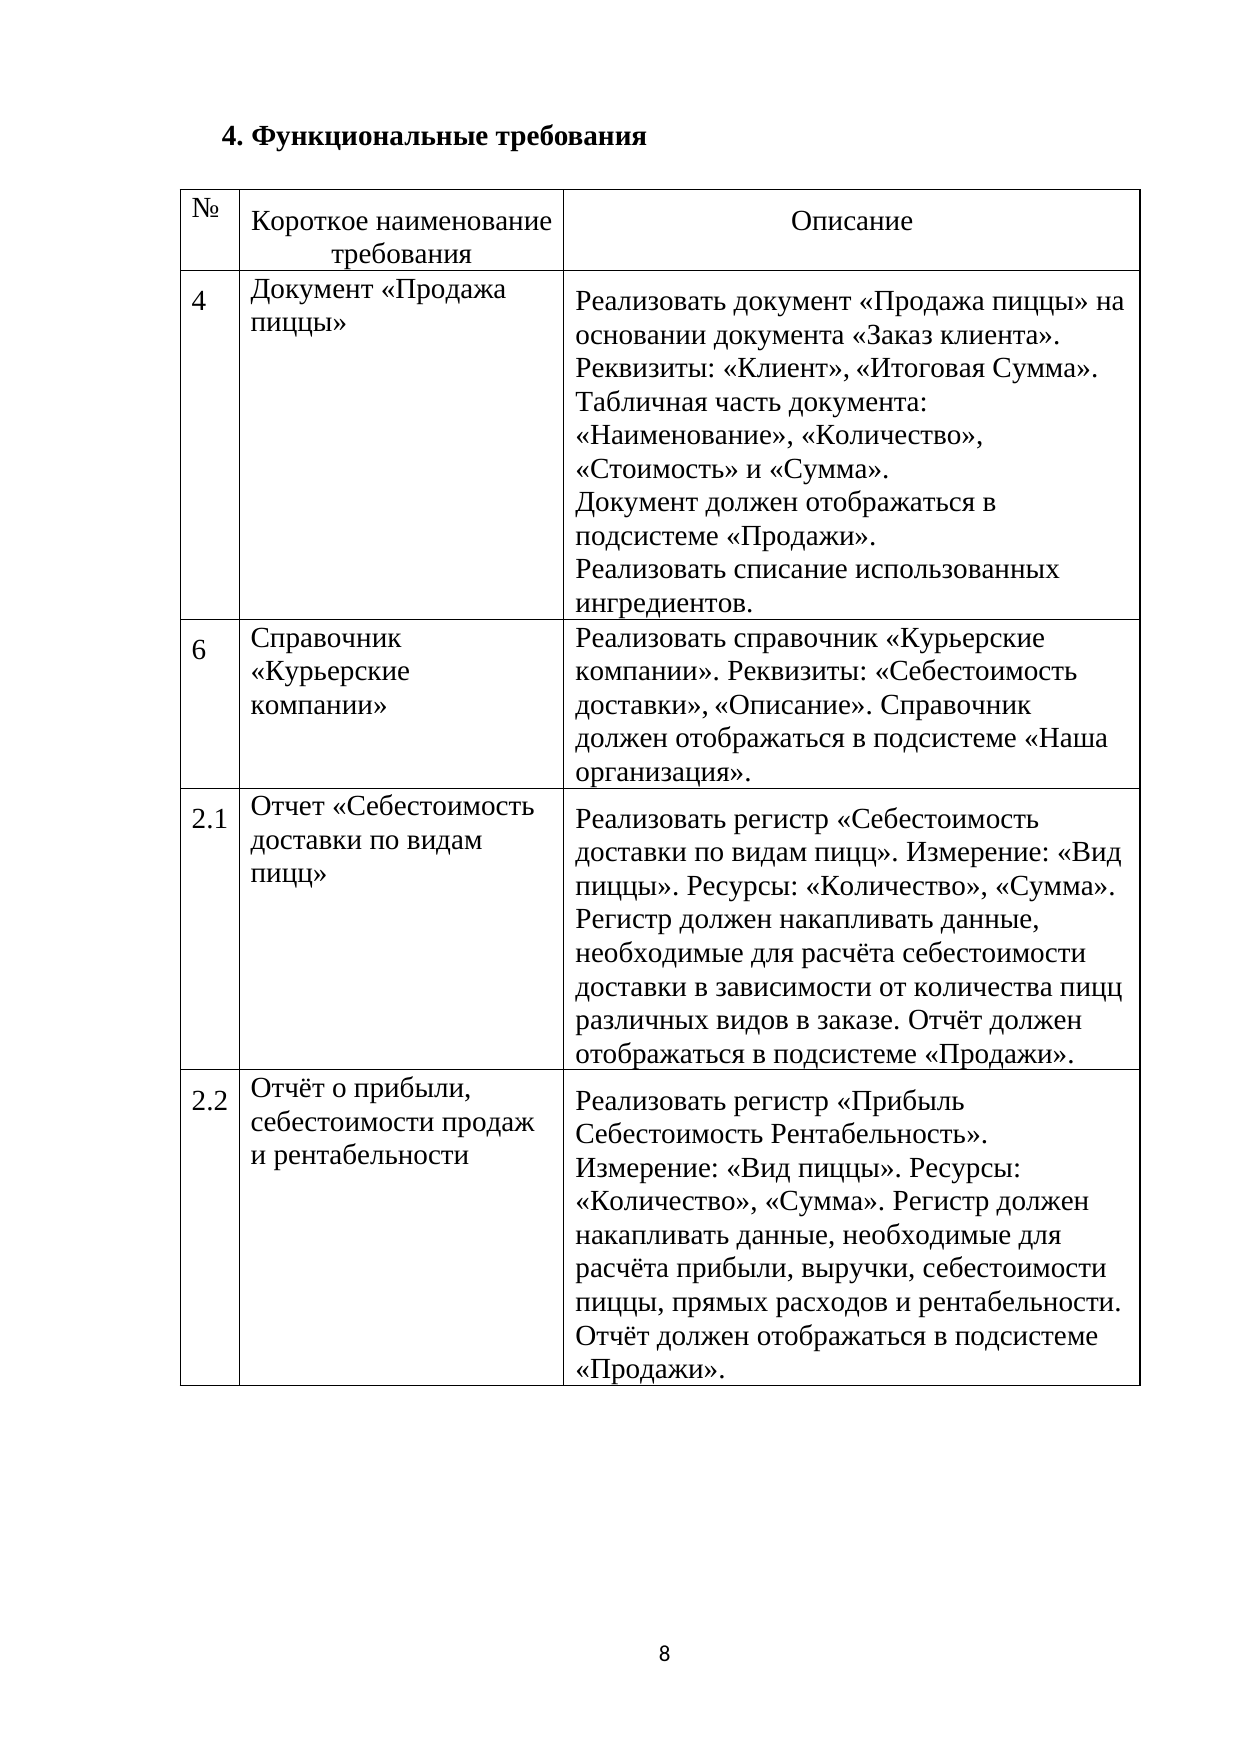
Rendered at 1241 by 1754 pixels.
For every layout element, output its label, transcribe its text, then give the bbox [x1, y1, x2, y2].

subtitle Функциональные требования [222, 118, 1152, 152]
table_cell 2.1 [181, 789, 239, 1069]
table_header № [181, 190, 239, 270]
table_cell Реализовать регистр «Прибыль Себестоимость Рентабельность». Измерение: «Вид пиццы». Ресурсы: «Количество», «Сумма». Регистр должен накапливать данные, необходимые для расчёта прибыли, выручки, себестоимости пиццы, прямых расходов и рентабельности. Отчёт должен отображаться в подсистеме «Продажи». [564, 1070, 1139, 1385]
table_cell 2.2 [181, 1070, 239, 1385]
table_cell Отчёт о прибыли, себестоимости продаж и рентабельности [240, 1070, 563, 1385]
table_cell 6 [181, 620, 239, 787]
table_cell Реализовать справочник «Курьерские компании». Реквизиты: «Себестоимость доставки», «Описание». Справочник должен отображаться в подсистеме «Наша организация». [564, 620, 1139, 787]
table_header Короткое наименование требования [240, 190, 563, 270]
table_cell Реализовать документ «Продажа пиццы» на основании документа «Заказ клиента». Реквизиты: «Клиент», «Итоговая Сумма». Табличная часть документа: «Наименование», «Количество», «Стоимость» и «Сумма». Документ должен отображаться в подсистеме «Продажи». Реализовать списание использованных ингредиентов. [564, 271, 1139, 619]
table_cell 4 [181, 271, 239, 619]
table_cell Реализовать регистр «Себестоимость доставки по видам пицц». Измерение: «Вид пиццы». Ресурсы: «Количество», «Сумма». Регистр должен накапливать данные, необходимые для расчёта себестоимости доставки в зависимости от количества пицц различных видов в заказе. Отчёт должен отображаться в подсистеме «Продажи». [564, 789, 1139, 1069]
table_header Описание [564, 190, 1139, 270]
table_cell Документ «Продажа пиццы» [240, 271, 563, 619]
table_cell Справочник «Курьерские компании» [240, 620, 563, 787]
table_cell Отчет «Себестоимость доставки по видам пицц» [240, 789, 563, 1069]
